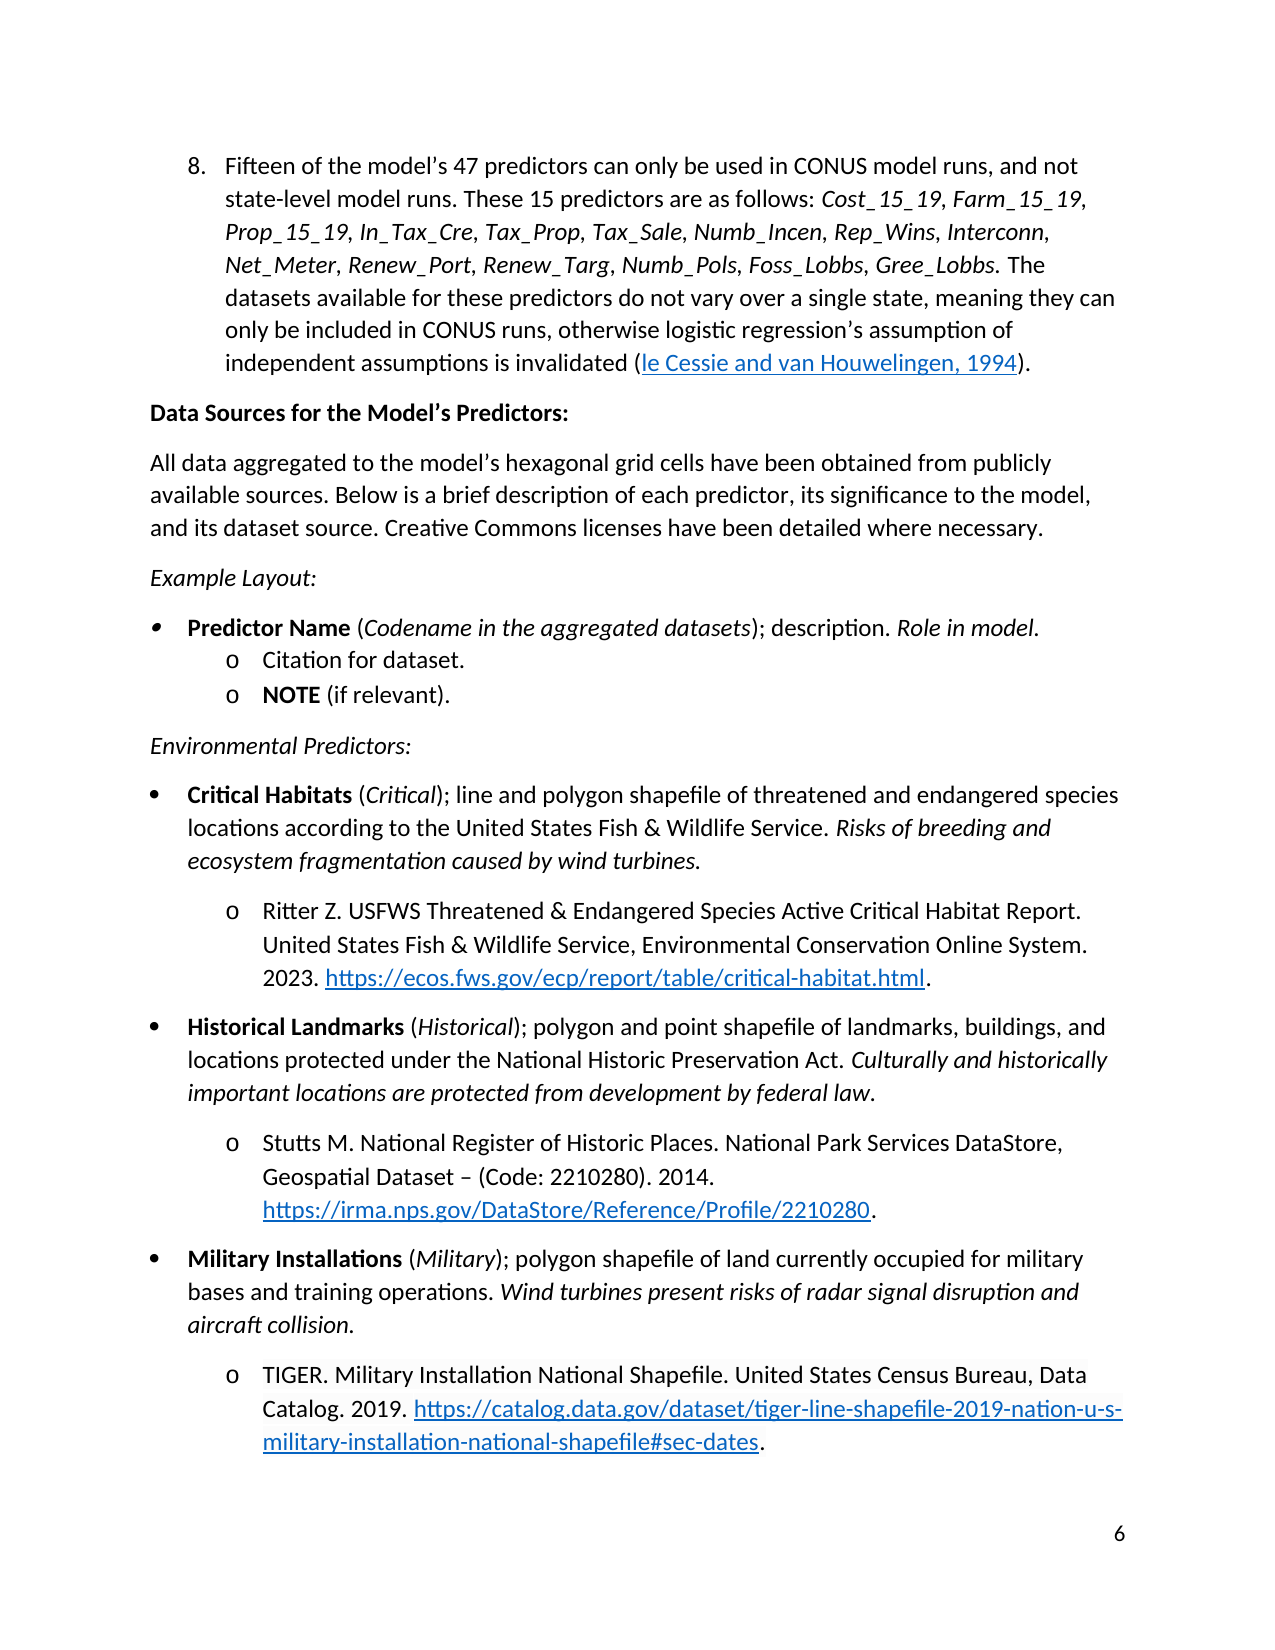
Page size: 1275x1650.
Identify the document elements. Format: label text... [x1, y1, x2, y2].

text All data aggregated to the model’s hexagonal grid cells have been obtained from publicly available sources. Below is a brief description of each predictor, its significance to the model, and its dataset source. Creative Commons licenses have been detailed where necessary. [150, 447, 1125, 543]
list NOTE (if relevant). [225, 679, 1125, 711]
text Environmental Predictors: [150, 730, 1125, 760]
list Predictor Name (Codename in the aggregated datasets); description. Role in model. [150, 612, 1125, 642]
text Example Layout: [150, 562, 1125, 593]
list Stutts M. National Register of Historic Places. National Park Services DataStore, Geospatial Dataset – (Code: 2210280). 2014. https://irma.nps.gov/DataStore/Reference/Profile/2210280. [225, 1127, 1125, 1224]
list Ritter Z. USFWS Threatened & Endangered Species Active Critical Habitat Report. United States Fish & Wildlife Service, Environmental Conservation Online System. 2023. https://ecos.fws.gov/ecp/report/table/critical-habitat.html. [225, 895, 1125, 992]
list Fifteen of the model’s 47 predictors can only be used in CONUS model runs, and not state-level model runs. These 15 predictors are as follows: Cost_15_19, Farm_15_19, Prop_15_19, In_Tax_Cre, Tax_Prop, Tax_Sale, Numb_Incen, Rep_Wins, Interconn, Net_Meter, Renew_Port, Renew_Targ, Numb_Pols, Foss_Lobbs, Gree_Lobbs. The datasets available for these predictors do not vary over a single state, meaning they can only be included in CONUS runs, otherwise logistic regression’s assumption of independent assumptions is invalidated (le Cessie and van Houwelingen, 1994). [187, 150, 1125, 378]
list Historical Landmarks (Historical); polygon and point shapefile of landmarks, buildings, and locations protected under the National Historic Preservation Act. Culturally and historically important locations are protected from development by federal law. [150, 1011, 1125, 1108]
list Citation for dataset. [225, 644, 1125, 676]
list Military Installations (Military); polygon shapefile of land currently occupied for military bases and training operations. Wind turbines present risks of radar signal disruption and aircraft collision. [150, 1243, 1125, 1340]
text Data Sources for the Model’s Predictors: [150, 397, 1125, 428]
list Critical Habitats (Critical); line and polygon shapefile of threatened and endangered species locations according to the United States Fish & Wildlife Service. Risks of breeding and ecosystem fragmentation caused by wind turbines. [150, 779, 1125, 876]
list TIGER. Military Installation National Shapefile. United States Census Bureau, Data Catalog. 2019. https://catalog.data.gov/dataset/tiger-line-shapefile-2019-nation-u-s-military-installation-national-shapefile#sec-dates. [225, 1359, 1125, 1457]
